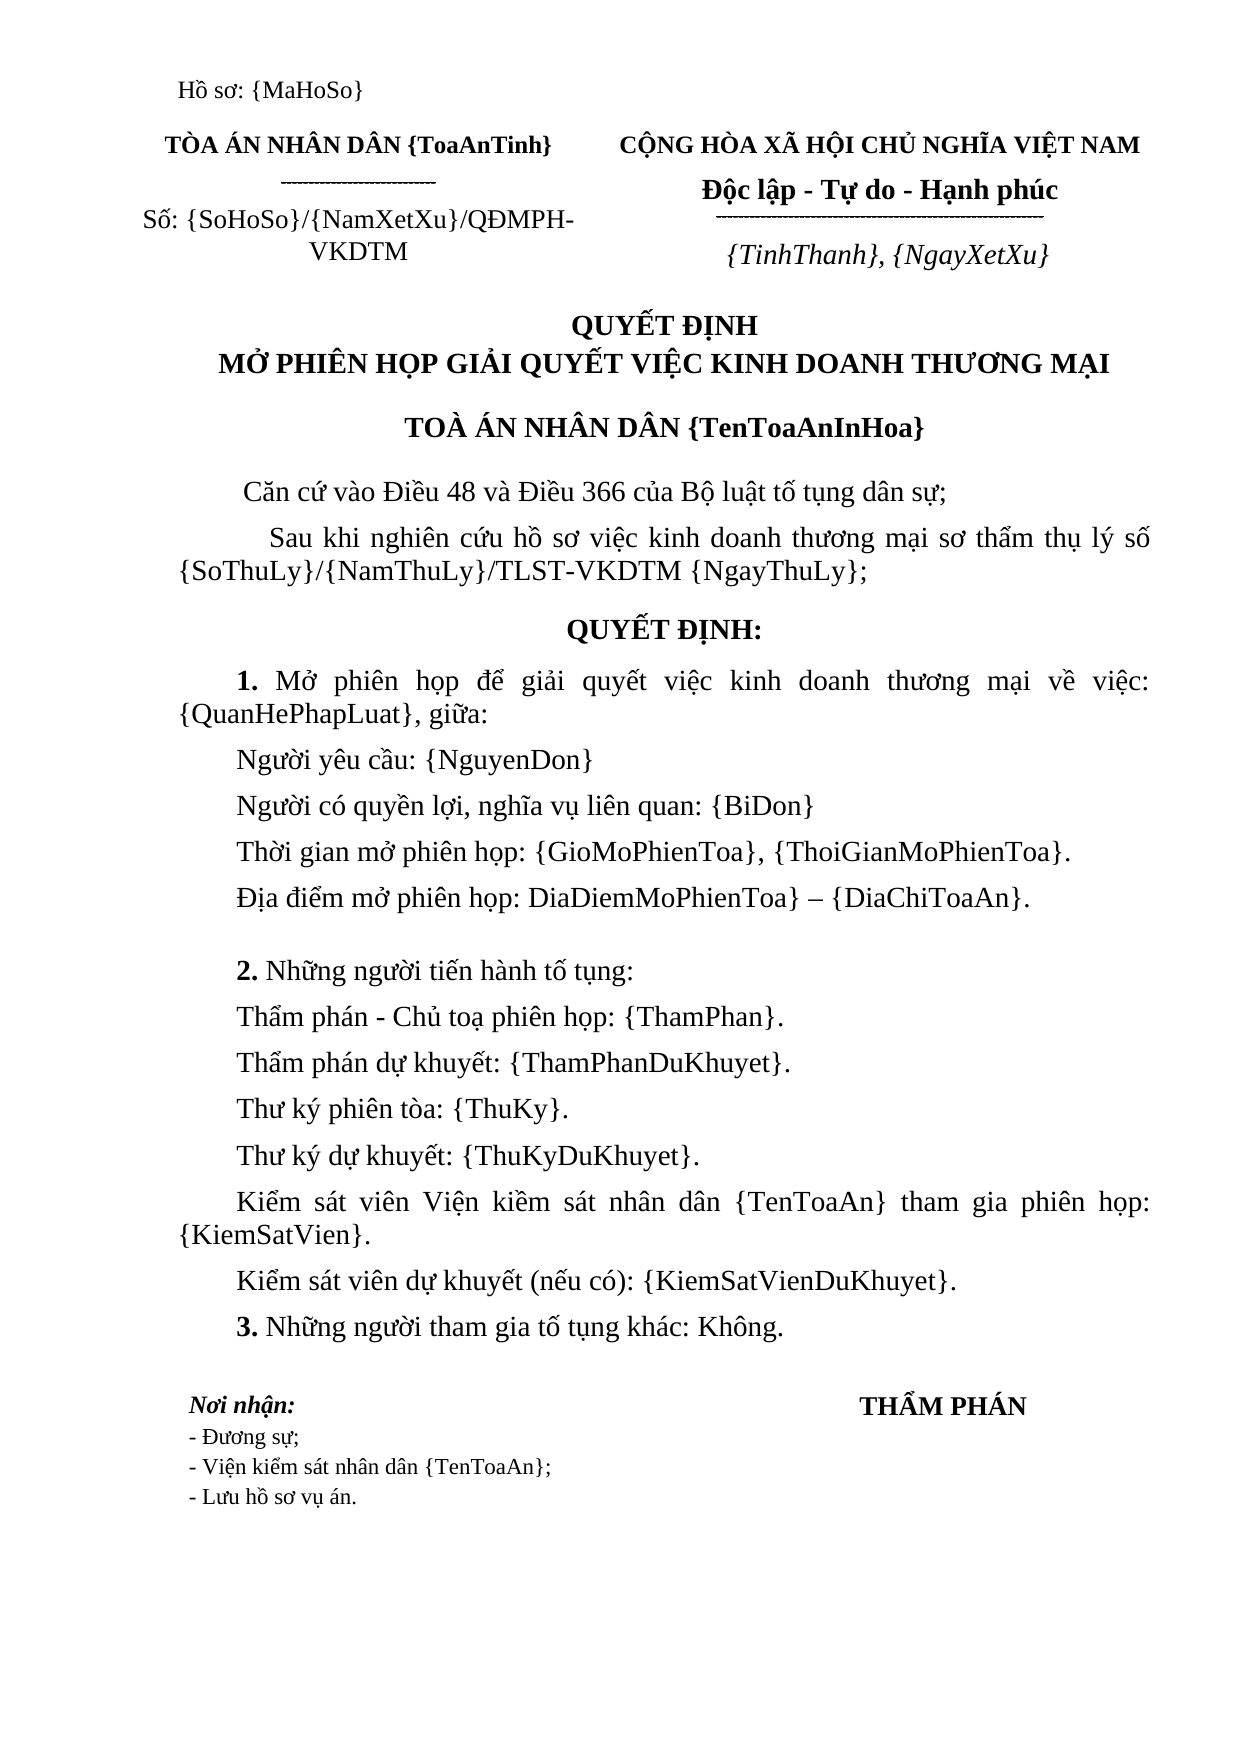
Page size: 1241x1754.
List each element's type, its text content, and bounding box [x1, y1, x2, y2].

text Sau khi nghiên cứu hồ sơ việc kinh doanh thương mại sơ thẩm thụ lý số {SoThuLy}/{NamThuLy}/TLST-VKDTM {NgayThuLy}; [177, 520, 1152, 587]
text Thời gian mở phiên họp: {GioMoPhienToa}, {ThoiGianMoPhienToa}. [177, 834, 1152, 868]
text 2. Những người tiến hành tố tụng: [177, 953, 1152, 987]
text Kiểm sát viên dự khuyết (nếu có): {KiemSatVienDuKhuyet}. [177, 1263, 1152, 1297]
text Thư ký dự khuyết: {ThuKyDuKhuyet}. [177, 1138, 1152, 1171]
text TOÀ ÁN NHÂN DÂN {TenToaAnInHoa} [177, 410, 1152, 444]
text MỞ PHIÊN HỌP GIẢI QUYẾT VIỆC KINH DOANH THƯƠNG MẠI [177, 347, 1152, 380]
text Người có quyền lợi, nghĩa vụ liên quan: {BiDon} [177, 788, 1152, 822]
text QUYẾT ĐỊNH [177, 308, 1152, 342]
text Địa điểm mở phiên họp: DiaDiemMoPhienToa} – {DiaChiToaAn}. [177, 881, 1152, 914]
text Căn cứ vào Điều 48 và Điều 366 của Bộ luật tố tụng dân sự; [177, 474, 1152, 507]
text QUYẾT ĐỊNH: [177, 612, 1152, 645]
text Thư ký phiên tòa: {ThuKy}. [177, 1092, 1152, 1125]
text Người yêu cầu: {NguyenDon} [177, 742, 1152, 776]
table_header CỘNG HÒA XÃ HỘI CHỦ NGHĨA VIỆT NAM Độc lập - Tự do - Hạnh phúc ----------------------------------------------------------- {TinhThanh}, {NgayXetXu} [587, 118, 1172, 283]
text Kiểm sát viên Viện kiềm sát nhân dân {TenToaAn} tham gia phiên họp: {KiemSatVien}. [177, 1184, 1152, 1251]
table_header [177, 1390, 725, 1616]
text Thẩm phán - Chủ toạ phiên họp: {ThamPhan}. [177, 999, 1152, 1033]
table_header TÒA ÁN NHÂN DÂN {ToaAnTinh} ---------------------------- Số: {SoHoSo}/{NamXetXu}/QĐMPH-VKDTM [129, 118, 587, 283]
text Thẩm phán dự khuyết: {ThamPhanDuKhuyet}. [177, 1046, 1152, 1079]
text 3. Những người tham gia tố tụng khác: Không. [177, 1309, 1152, 1343]
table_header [725, 1390, 1161, 1616]
text 1. Mở phiên họp để giải quyết việc kinh doanh thương mại về việc: {QuanHePhapLuat}, giữa: [177, 663, 1152, 730]
